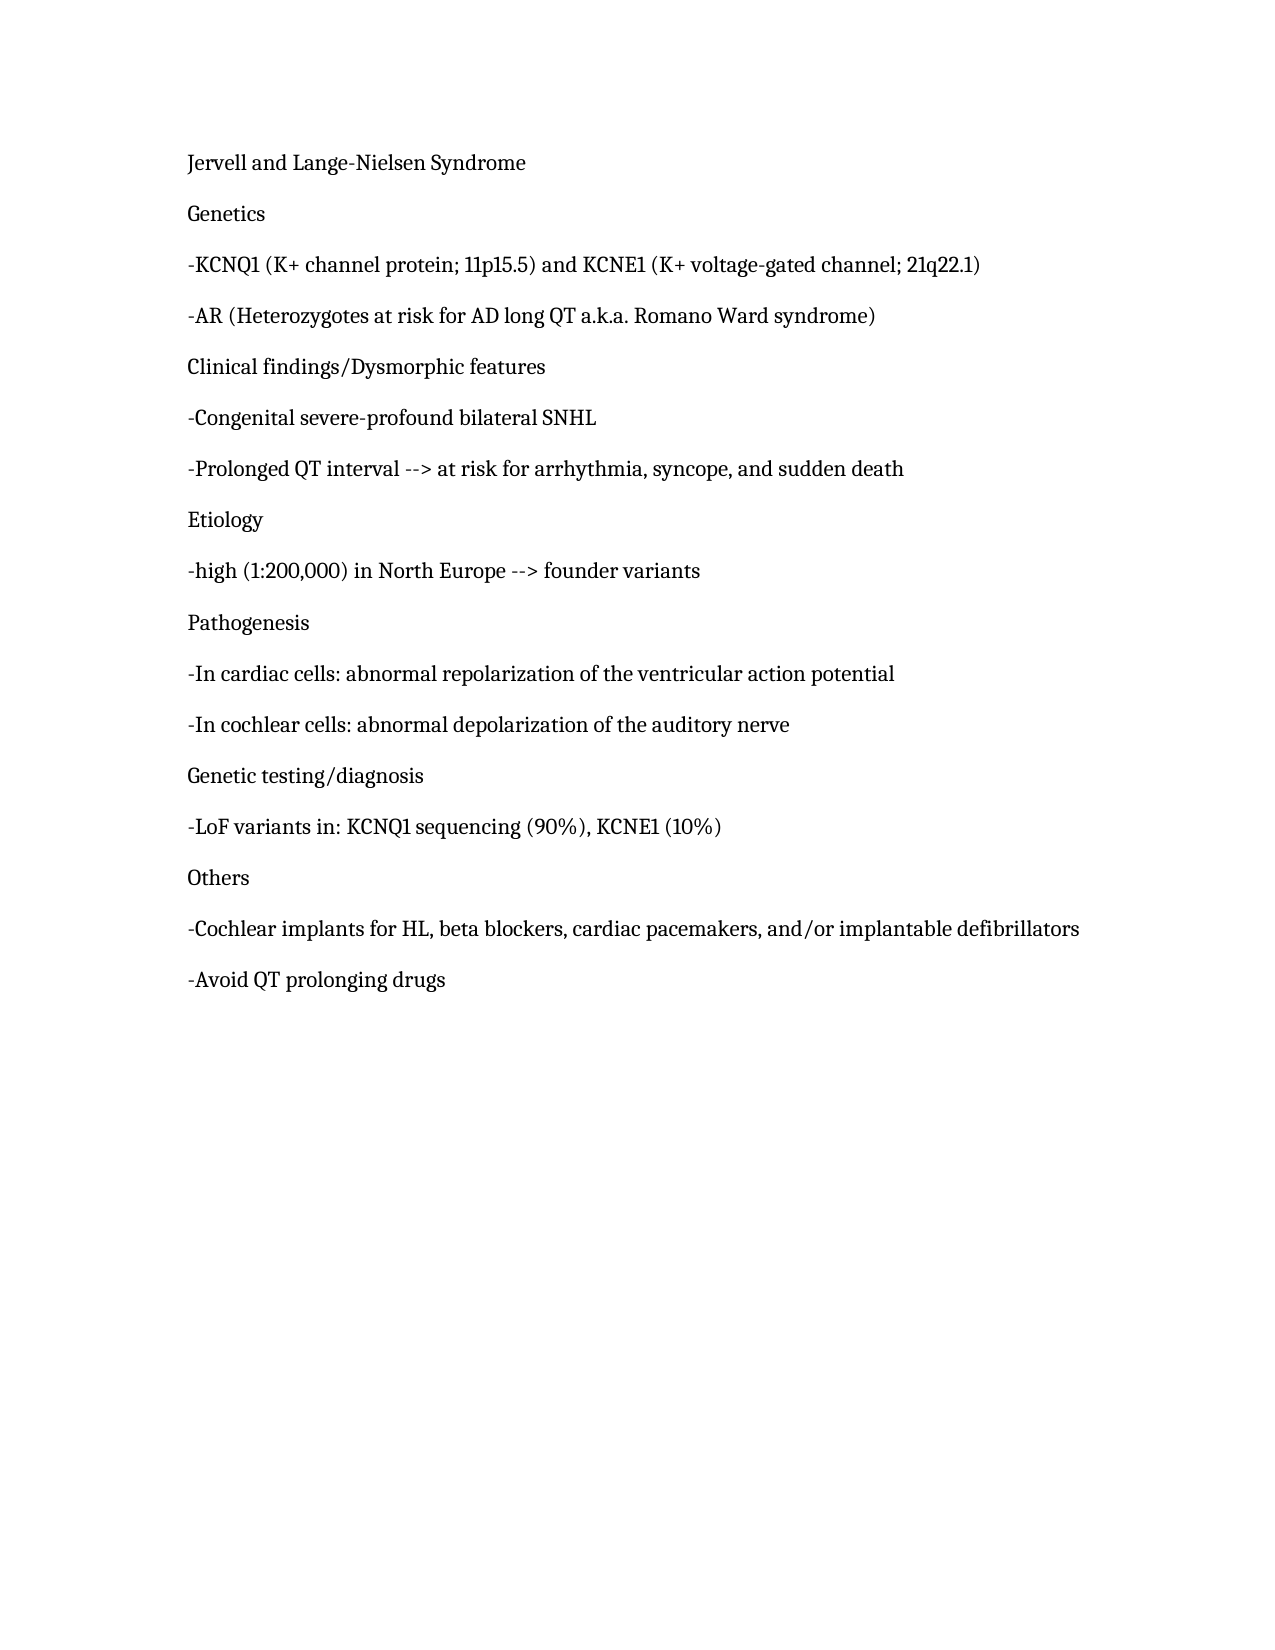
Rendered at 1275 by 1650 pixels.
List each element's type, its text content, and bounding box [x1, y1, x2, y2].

text -Avoid QT prolonging drugs [187, 967, 1087, 993]
text -Cochlear implants for HL, beta blockers, cardiac pacemakers, and/or implantable defibrillators [187, 916, 1087, 942]
text -high (1:200,000) in North Europe --> founder variants [187, 558, 1087, 585]
text -Congenital severe-profound bilateral SNHL [187, 405, 1087, 432]
text -Prolonged QT interval --> at risk for arrhythmia, syncope, and sudden death [187, 456, 1087, 483]
text -In cardiac cells: abnormal repolarization of the ventricular action potential [187, 660, 1087, 687]
text Pathogenesis [187, 609, 1087, 636]
text -In cochlear cells: abnormal depolarization of the auditory nerve [187, 711, 1087, 738]
text Others [187, 864, 1087, 891]
text -LoF variants in: KCNQ1 sequencing (90%), KCNE1 (10%) [187, 813, 1087, 840]
text -KCNQ1 (K+ channel protein; 11p15.5) and KCNE1 (K+ voltage-gated channel; 21q22.1) [187, 252, 1087, 278]
text Genetic testing/diagnosis [187, 762, 1087, 789]
text Genetics [187, 201, 1087, 227]
text Clinical findings/Dysmorphic features [187, 354, 1087, 381]
text Etiology [187, 507, 1087, 534]
text Jervell and Lange-Nielsen Syndrome [187, 150, 1087, 176]
text -AR (Heterozygotes at risk for AD long QT a.k.a. Romano Ward syndrome) [187, 303, 1087, 329]
